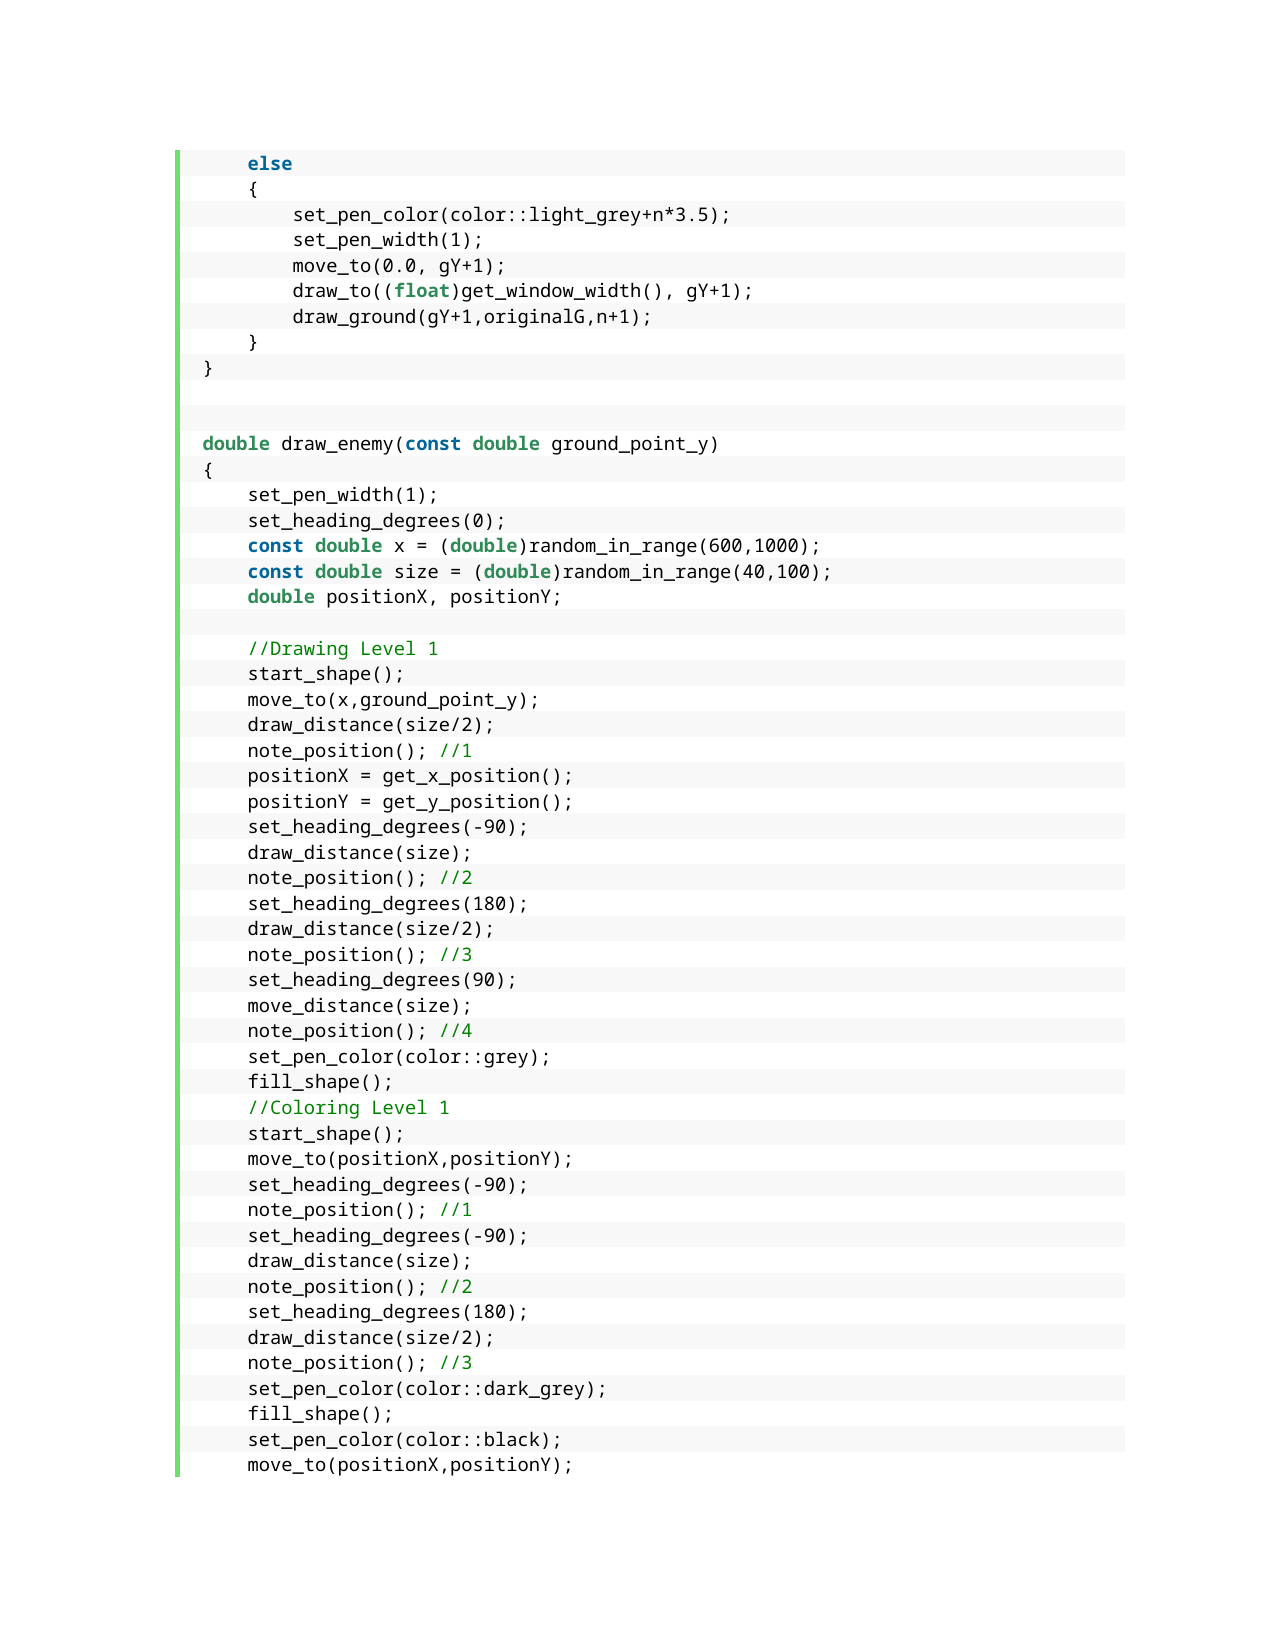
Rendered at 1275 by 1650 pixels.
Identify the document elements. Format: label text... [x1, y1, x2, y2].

list set_heading_degrees(90); [180, 967, 1125, 992]
list set_heading_degrees(180); [180, 890, 1125, 916]
list move_to(0.0, gY+1); [180, 252, 1125, 278]
list set_pen_color(color::dark_grey); [180, 1375, 1125, 1401]
list start_shape(); [180, 660, 1125, 686]
list note_position(); //3 [180, 1349, 1125, 1375]
list set_pen_color(color::black); [180, 1426, 1125, 1452]
list set_pen_width(1); [180, 482, 1125, 507]
list draw_distance(size/2); [180, 711, 1125, 737]
list start_shape(); [180, 1120, 1125, 1145]
list note_position(); //3 [180, 941, 1125, 967]
list set_pen_color(color::light_grey+n*3.5); [180, 201, 1125, 227]
list else [180, 150, 1125, 176]
list draw_distance(size/2); [180, 916, 1125, 941]
list positionX = get_x_position(); [180, 762, 1125, 788]
list note_position(); //1 [180, 1196, 1125, 1222]
list positionY = get_y_position(); [180, 788, 1125, 813]
list const double x = (double)random_in_range(600,1000); [180, 533, 1125, 558]
list { [180, 176, 1125, 201]
list move_distance(size); [180, 992, 1125, 1018]
list set_pen_width(1); [180, 227, 1125, 252]
list { [180, 456, 1125, 482]
list const double size = (double)random_in_range(40,100); [180, 558, 1125, 584]
list } [180, 329, 1125, 354]
list set_heading_degrees(0); [180, 507, 1125, 533]
list double draw_enemy(const double ground_point_y) [180, 431, 1125, 456]
list set_heading_degrees(-90); [180, 1222, 1125, 1247]
list set_heading_degrees(180); [180, 1298, 1125, 1324]
list move_to(x,ground_point_y); [180, 686, 1125, 711]
list double positionX, positionY; [180, 584, 1125, 609]
list note_position(); //2 [180, 864, 1125, 890]
list draw_to((float)get_window_width(), gY+1); [180, 278, 1125, 303]
list move_to(positionX,positionY); [180, 1452, 1125, 1477]
list move_to(positionX,positionY); [180, 1145, 1125, 1171]
list //Coloring Level 1 [180, 1094, 1125, 1120]
list } [180, 354, 1125, 380]
list set_pen_color(color::grey); [180, 1043, 1125, 1069]
list draw_distance(size/2); [180, 1324, 1125, 1349]
list note_position(); //1 [180, 737, 1125, 762]
list set_heading_degrees(-90); [180, 1171, 1125, 1196]
list draw_distance(size); [180, 1247, 1125, 1273]
list fill_shape(); [180, 1069, 1125, 1094]
list draw_ground(gY+1,originalG,n+1); [180, 303, 1125, 329]
list fill_shape(); [180, 1401, 1125, 1426]
list draw_distance(size); [180, 839, 1125, 864]
list set_heading_degrees(-90); [180, 813, 1125, 839]
list note_position(); //2 [180, 1273, 1125, 1298]
list note_position(); //4 [180, 1018, 1125, 1043]
list //Drawing Level 1 [180, 635, 1125, 660]
